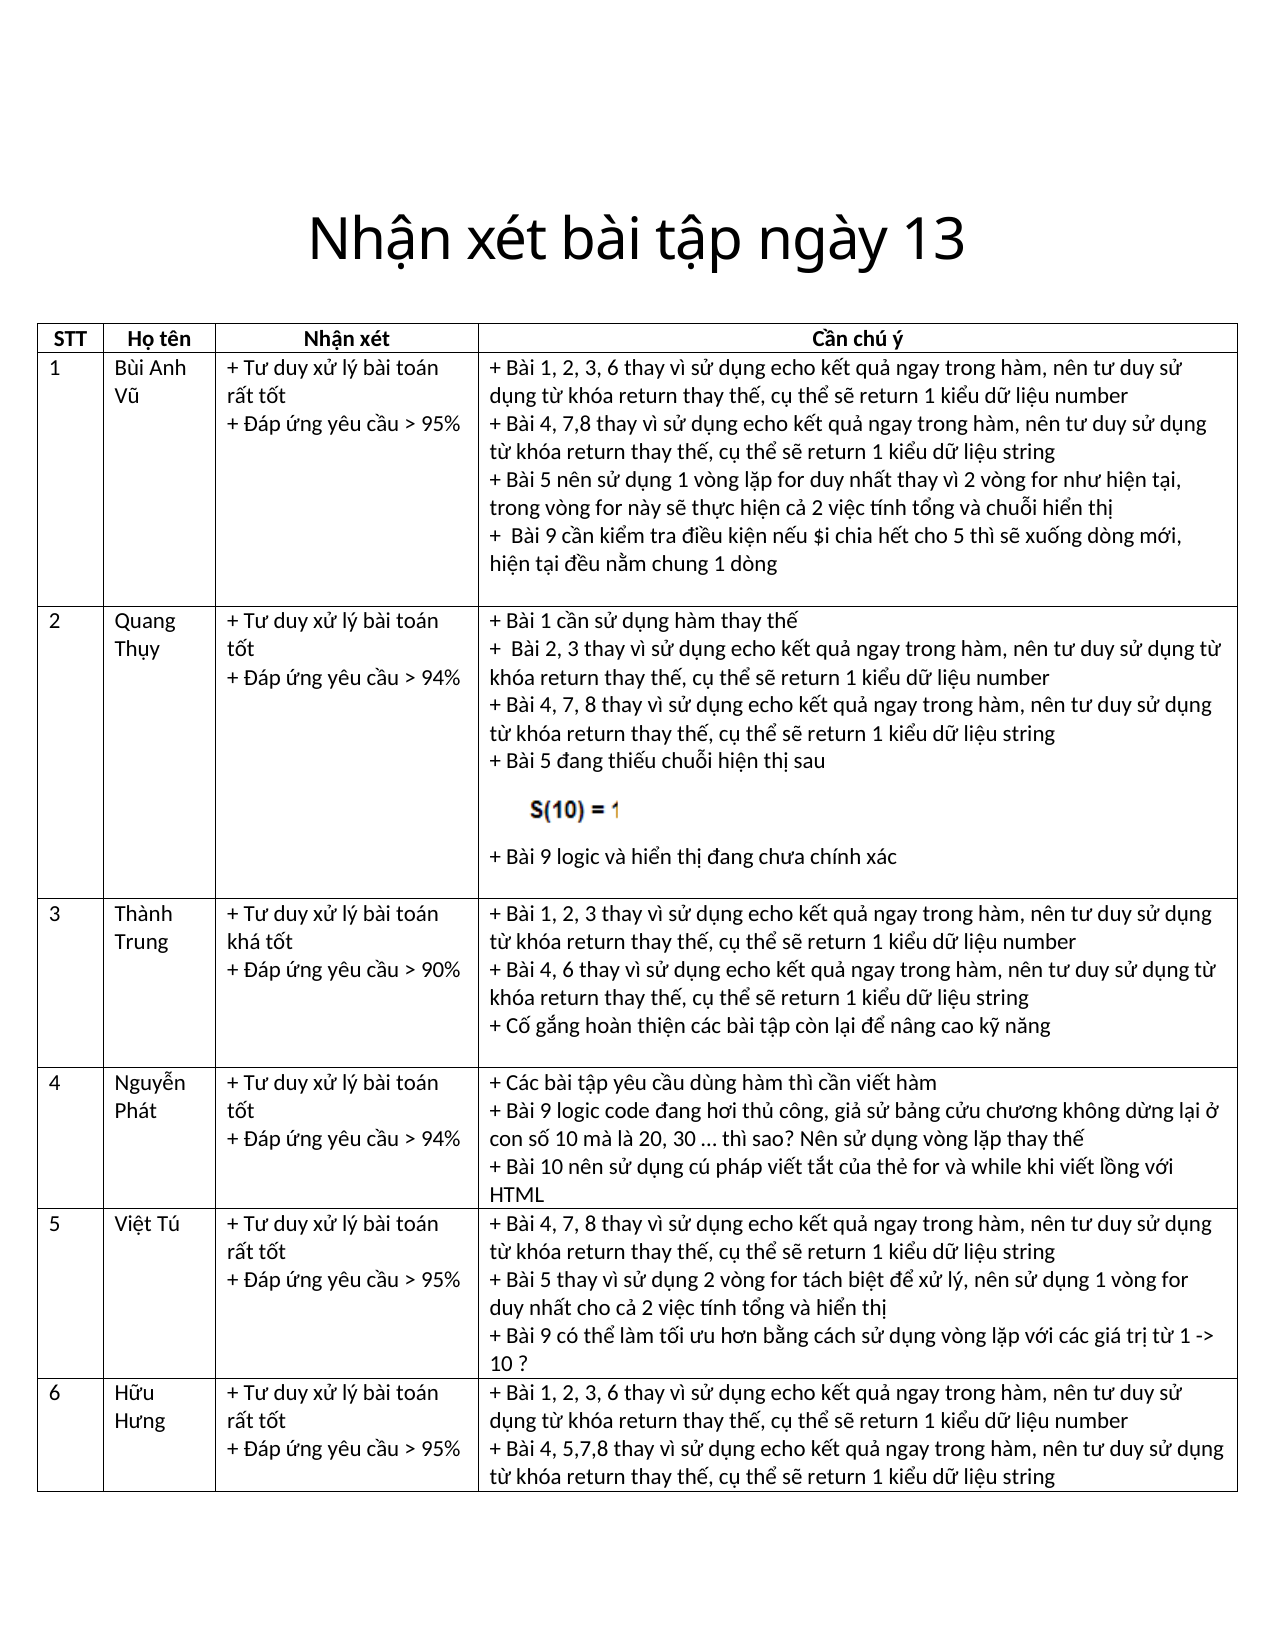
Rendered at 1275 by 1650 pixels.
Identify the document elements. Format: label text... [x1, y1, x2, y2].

table_header Nhận xét [216, 324, 478, 352]
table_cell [479, 1379, 1237, 1491]
table_cell 6 [38, 1379, 103, 1491]
table_cell + Bài 1, 2, 3, 6 thay vì sử dụng echo kết quả ngay trong hàm, nên tư duy sử dụng từ khóa return thay thế, cụ thể sẽ return 1 kiểu dữ liệu number + Bài 4, 7,8 thay vì sử dụng echo kết quả ngay trong hàm, nên tư duy sử dụng từ khóa return thay thế, cụ thể sẽ return 1 kiểu dữ liệu string + Bài 5 nên sử dụng 1 vòng lặp for duy nhất thay vì 2 vòng for như hiện tại, trong vòng for này sẽ thực hiện cả 2 việc tính tổng và chuỗi hiển thị + Bài 9 cần kiểm tra điều kiện nếu $i chia hết cho 5 thì sẽ xuống dòng mới, hiện tại đều nằm chung 1 dòng [479, 353, 1237, 606]
table_cell + Các bài tập yêu cầu dùng hàm thì cần viết hàm + Bài 9 logic code đang hơi thủ công, giả sử bảng cửu chương không dừng lại ở con số 10 mà là 20, 30 … thì sao? Nên sử dụng vòng lặp thay thế + Bài 10 nên sử dụng cú pháp viết tắt của thẻ for và while khi viết lồng với HTML [479, 1068, 1237, 1208]
table_cell 4 [38, 1068, 103, 1208]
title Nhận xét bài tập ngày 13 [150, 197, 1125, 276]
table_cell + Bài 1, 2, 3 thay vì sử dụng echo kết quả ngay trong hàm, nên tư duy sử dụng từ khóa return thay thế, cụ thể sẽ return 1 kiểu dữ liệu number + Bài 4, 6 thay vì sử dụng echo kết quả ngay trong hàm, nên tư duy sử dụng từ khóa return thay thế, cụ thể sẽ return 1 kiểu dữ liệu string + Cố gắng hoàn thiện các bài tập còn lại để nâng cao kỹ năng [479, 899, 1237, 1067]
table_header STT [38, 324, 103, 352]
table_cell + Bài 4, 7, 8 thay vì sử dụng echo kết quả ngay trong hàm, nên tư duy sử dụng từ khóa return thay thế, cụ thể sẽ return 1 kiểu dữ liệu string + Bài 5 thay vì sử dụng 2 vòng for tách biệt để xử lý, nên sử dụng 1 vòng for duy nhất cho cả 2 việc tính tổng và hiển thị + Bài 9 có thể làm tối ưu hơn bằng cách sử dụng vòng lặp với các giá trị từ 1 -> 10 ? [479, 1209, 1237, 1377]
table_cell 1 [38, 353, 103, 606]
table_cell Bùi Anh Vũ [104, 353, 215, 606]
table_cell Hữu Hưng [104, 1379, 215, 1491]
table_cell + Tư duy xử lý bài toán tốt + Đáp ứng yêu cầu > 94% [216, 1068, 478, 1208]
table_cell + Tư duy xử lý bài toán tốt + Đáp ứng yêu cầu > 94% [216, 607, 478, 898]
table_cell Quang Thụy [104, 607, 215, 898]
table_cell + Tư duy xử lý bài toán rất tốt + Đáp ứng yêu cầu > 95% [216, 353, 478, 606]
table_cell + Tư duy xử lý bài toán khá tốt + Đáp ứng yêu cầu > 90% [216, 899, 478, 1067]
table_cell 5 [38, 1209, 103, 1377]
picture [489, 774, 618, 842]
table_cell + Bài 1 cần sử dụng hàm thay thế + Bài 2, 3 thay vì sử dụng echo kết quả ngay trong hàm, nên tư duy sử dụng từ khóa return thay thế, cụ thể sẽ return 1 kiểu dữ liệu number + Bài 4, 7, 8 thay vì sử dụng echo kết quả ngay trong hàm, nên tư duy sử dụng từ khóa return thay thế, cụ thể sẽ return 1 kiểu dữ liệu string + Bài 5 đang thiếu chuỗi hiện thị sau + Bài 9 logic và hiển thị đang chưa chính xác [479, 607, 1237, 898]
table_cell 3 [38, 899, 103, 1067]
table_cell Nguyễn Phát [104, 1068, 215, 1208]
table_cell Việt Tú [104, 1209, 215, 1377]
table_header Họ tên [104, 324, 215, 352]
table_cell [216, 1379, 478, 1491]
table_cell 2 [38, 607, 103, 898]
table_header Cần chú ý [479, 324, 1237, 352]
table_cell + Tư duy xử lý bài toán rất tốt + Đáp ứng yêu cầu > 95% [216, 1209, 478, 1377]
table_cell Thành Trung [104, 899, 215, 1067]
